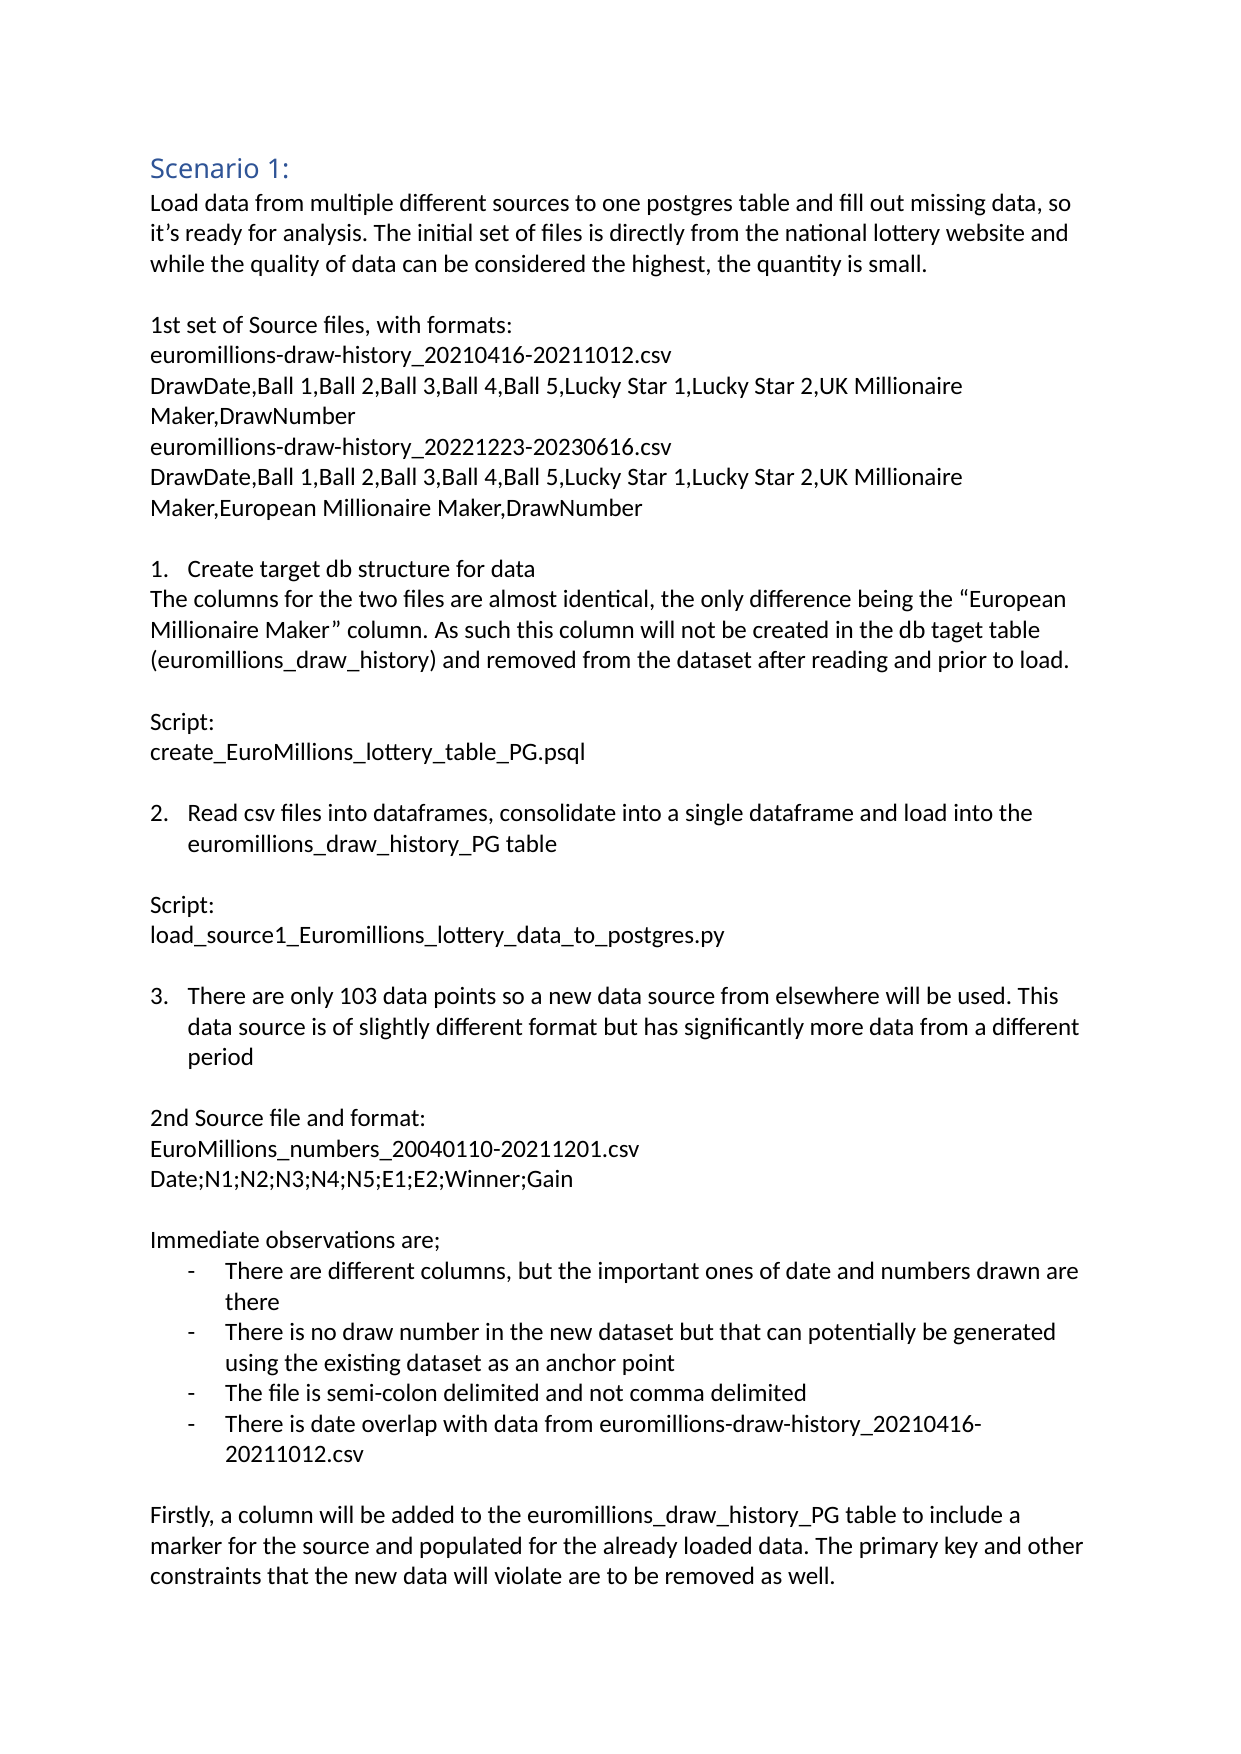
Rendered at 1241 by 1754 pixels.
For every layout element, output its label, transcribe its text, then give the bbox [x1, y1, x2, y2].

list The file is semi-colon delimited and not comma delimited [187, 1377, 1090, 1408]
text Date;N1;N2;N3;N4;N5;E1;E2;Winner;Gain [150, 1163, 1090, 1194]
text Firstly, a column will be added to the euromillions_draw_history_PG table to include a marker for the source and populated for the already loaded data. The primary key and other constraints that the new data will violate are to be removed as well. [150, 1499, 1090, 1591]
text euromillions-draw-history_20210416-20211012.csv [150, 339, 1090, 370]
text Load data from multiple different sources to one postgres table and fill out missing data, so it’s ready for analysis. The initial set of files is directly from the national lottery website and while the quality of data can be considered the highest, the quantity is small. [150, 187, 1090, 278]
list Create target db structure for data [150, 553, 1090, 584]
text 1st set of Source files, with formats: [150, 309, 1090, 339]
text load_source1_Euromillions_lottery_data_to_postgres.py [150, 919, 1090, 950]
text DrawDate,Ball 1,Ball 2,Ball 3,Ball 4,Ball 5,Lucky Star 1,Lucky Star 2,UK Millionaire Maker,DrawNumber [150, 370, 1090, 431]
list There is date overlap with data from euromillions-draw-history_20210416-20211012.csv [187, 1408, 1090, 1469]
list Read csv files into dataframes, consolidate into a single dataframe and load into the euromillions_draw_history_PG table [150, 797, 1090, 858]
list There are different columns, but the important ones of date and numbers drawn are there [187, 1255, 1090, 1316]
list Script: [150, 889, 1090, 919]
text euromillions-draw-history_20221223-20230616.csv [150, 431, 1090, 462]
subtitle Scenario 1: [150, 150, 1090, 187]
list create_EuroMillions_lottery_table_PG.psql [150, 736, 1090, 767]
text DrawDate,Ball 1,Ball 2,Ball 3,Ball 4,Ball 5,Lucky Star 1,Lucky Star 2,UK Millionaire Maker,European Millionaire Maker,DrawNumber [150, 462, 1090, 523]
list There is no draw number in the new dataset but that can potentially be generated using the existing dataset as an anchor point [187, 1316, 1090, 1377]
list The columns for the two files are almost identical, the only difference being the “European Millionaire Maker” column. As such this column will not be created in the db taget table (euromillions_draw_history) and removed from the dataset after reading and prior to load. [150, 584, 1090, 675]
text EuroMillions_numbers_20040110-20211201.csv [150, 1133, 1090, 1163]
list There are only 103 data points so a new data source from elsewhere will be used. This data source is of slightly different format but has significantly more data from a different period [150, 980, 1090, 1072]
list Script: [150, 706, 1090, 736]
text 2nd Source file and format: [150, 1102, 1090, 1133]
text Immediate observations are; [150, 1224, 1090, 1255]
